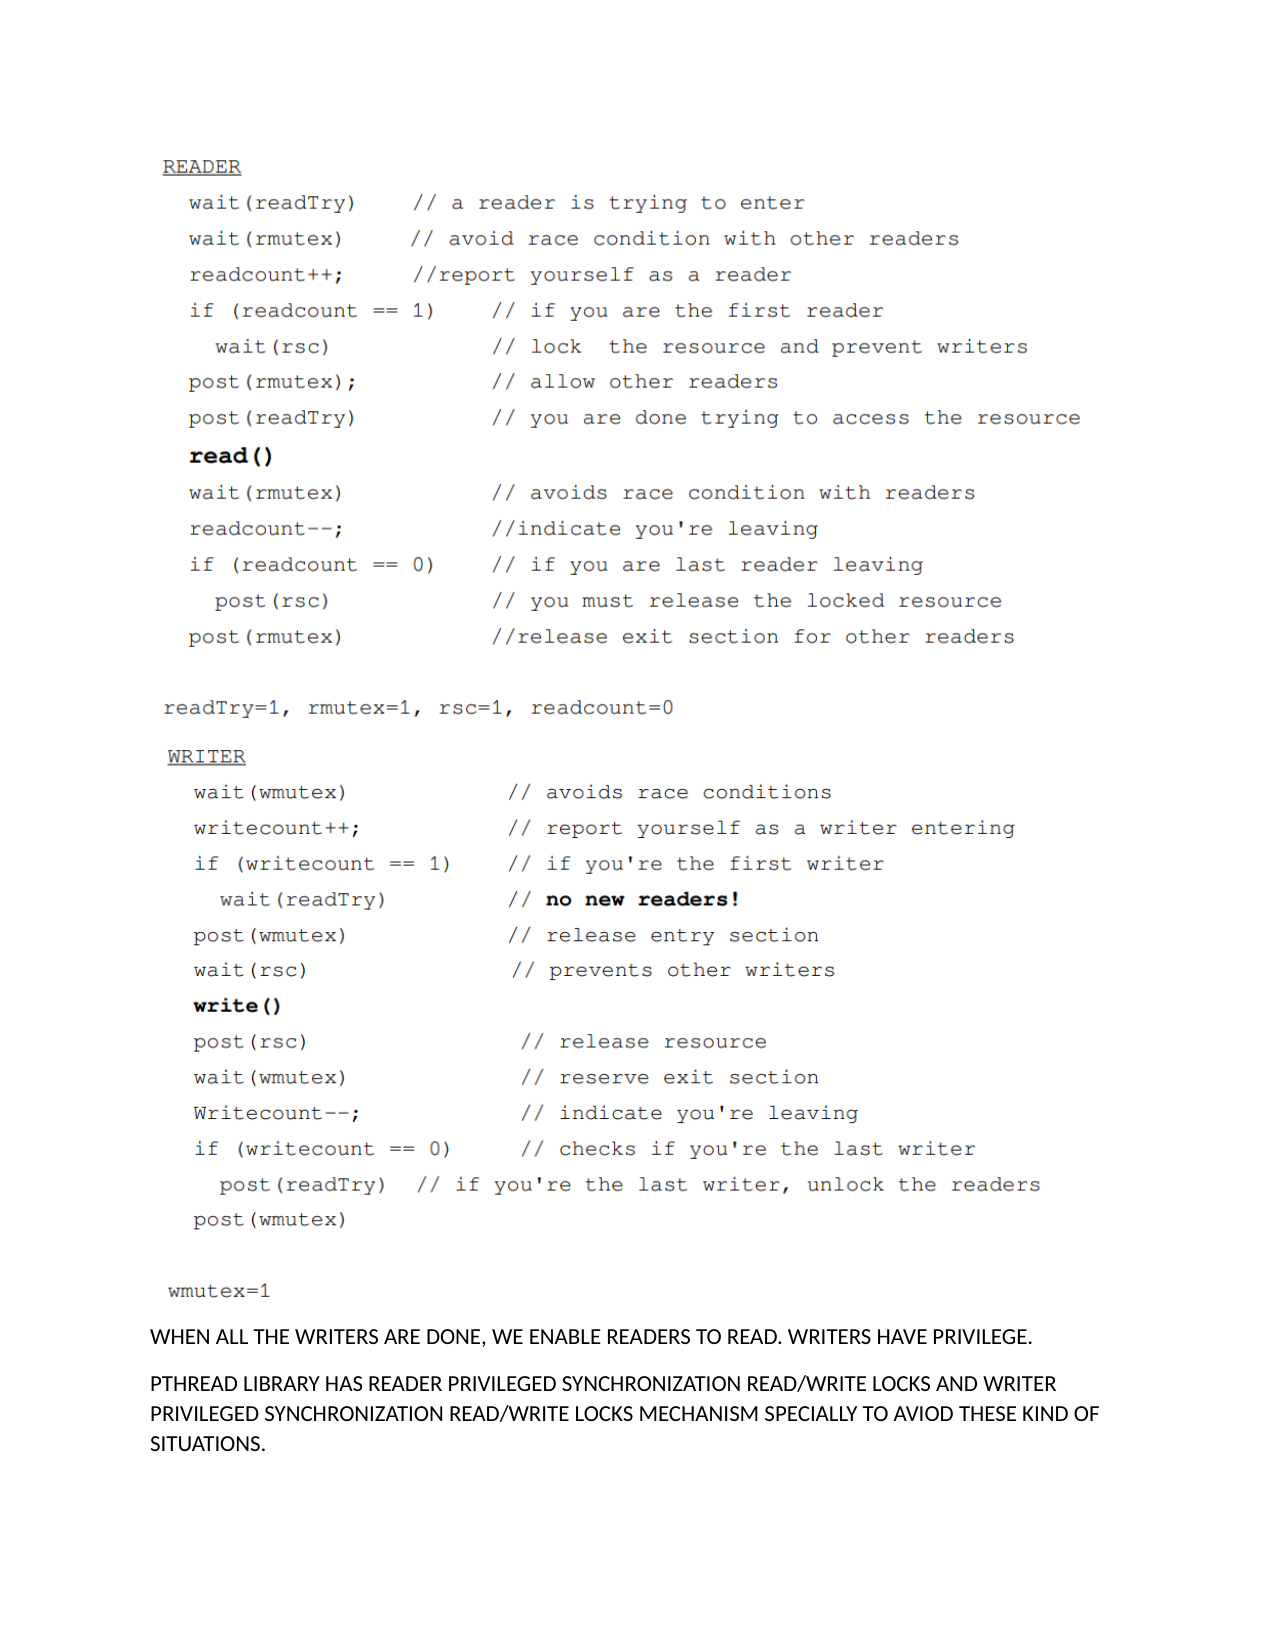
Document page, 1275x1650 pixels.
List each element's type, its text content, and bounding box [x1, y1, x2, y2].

picture [150, 150, 1125, 726]
text PTHREAD LIBRARY HAS READER PRIVILEGED SYNCHRONIZATION READ/WRITE LOCKS AND WRITER PRIVILEGED SYNCHRONIZATION READ/WRITE LOCKS MECHANISM SPECIALLY TO AVIOD THESE KIND OF SITUATIONS. [150, 1369, 1125, 1458]
text WHEN ALL THE WRITERS ARE DONE, WE ENABLE READERS TO READ. WRITERS HAVE PRIVILEGE. [150, 1322, 1125, 1350]
picture [150, 744, 1125, 1304]
